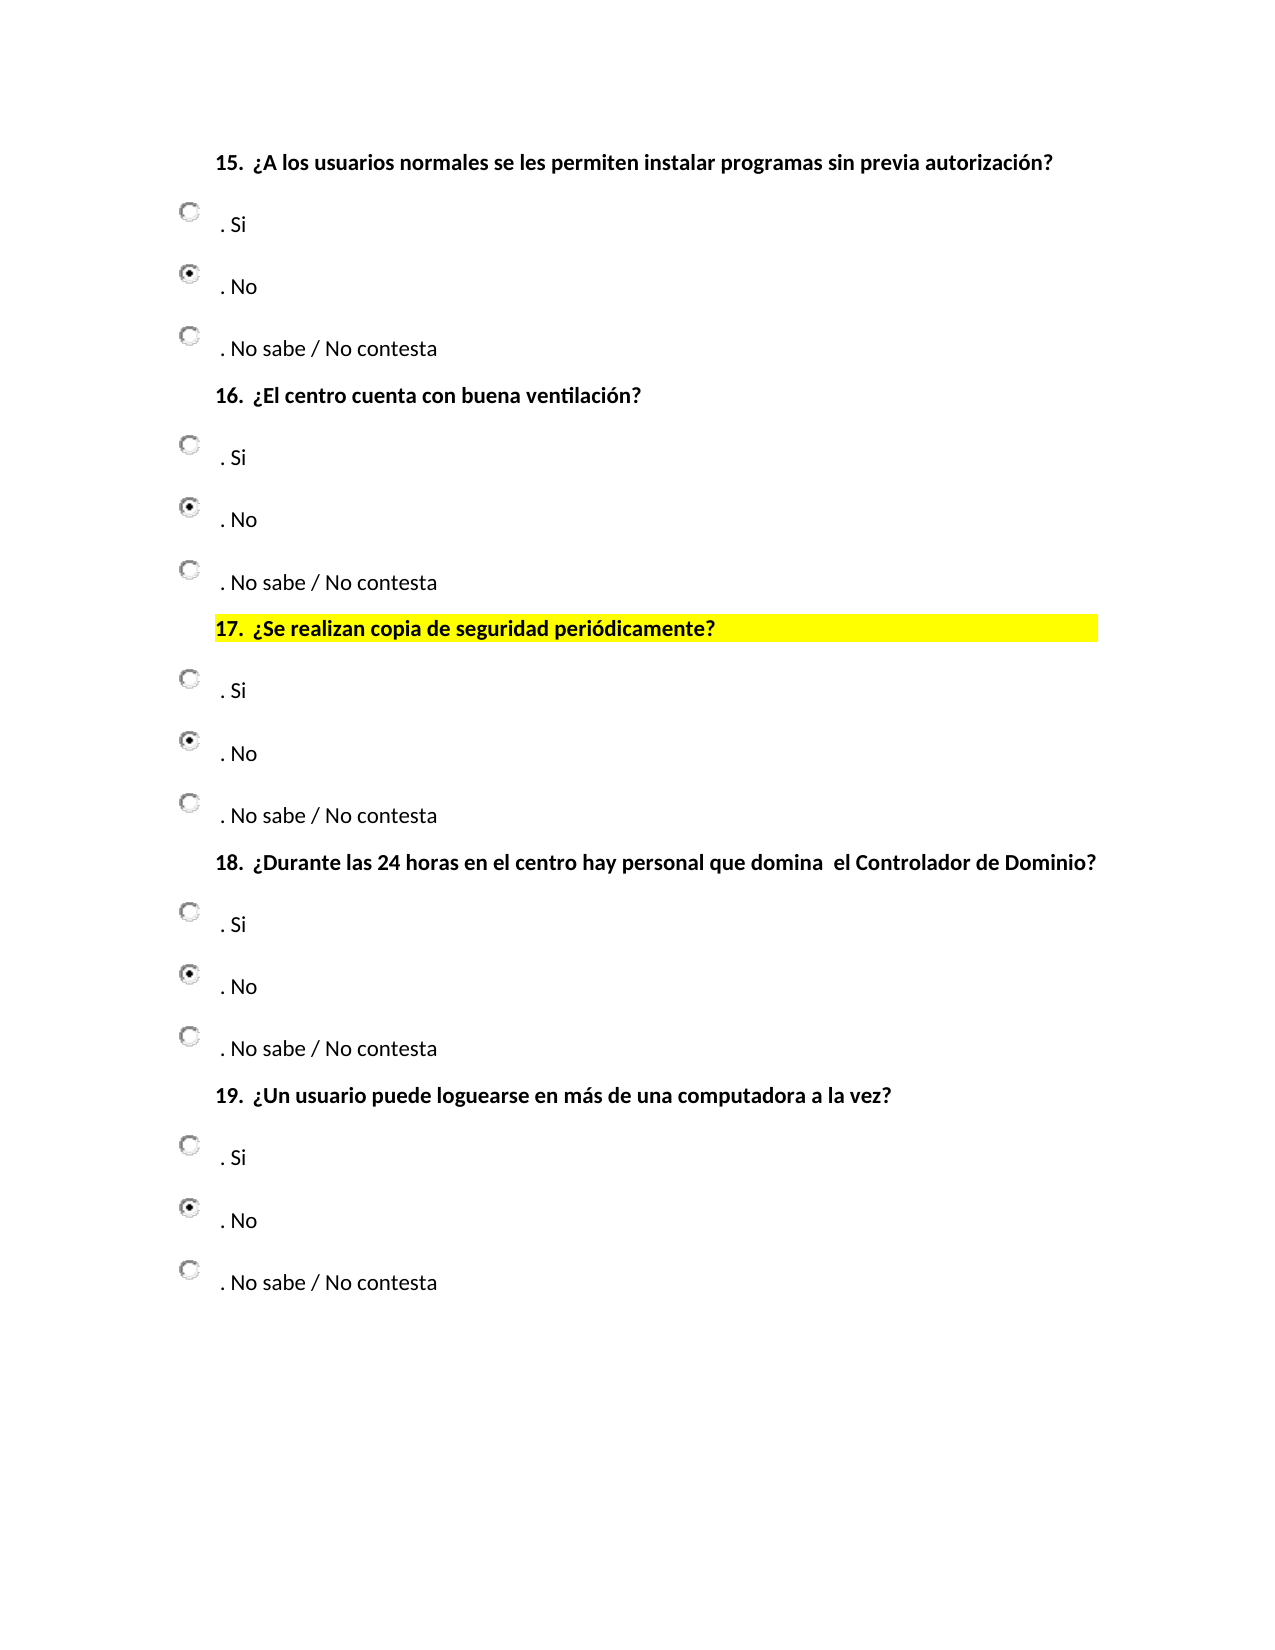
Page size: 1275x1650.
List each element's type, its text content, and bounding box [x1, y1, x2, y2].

list ¿Durante las 24 horas en el centro hay personal que domina el Controlador de Dominio? [215, 848, 1098, 876]
text . No [177, 257, 1098, 300]
text . No sabe / No contesta [177, 786, 1098, 829]
text . Si [177, 661, 1098, 705]
text . No [177, 490, 1098, 533]
list ¿Un usuario puede loguearse en más de una computadora a la vez? [215, 1081, 1098, 1109]
text . No sabe / No contesta [177, 319, 1098, 362]
text . Si [177, 194, 1098, 238]
text . No sabe / No contesta [177, 1019, 1098, 1062]
text . No sabe / No contesta [177, 1253, 1098, 1296]
text . Si [177, 895, 1098, 938]
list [215, 148, 1098, 176]
text . No [177, 957, 1098, 1000]
list ¿El centro cuenta con buena ventilación? [215, 381, 1098, 409]
text . No sabe / No contesta [177, 552, 1098, 596]
text . Si [177, 1128, 1098, 1172]
list ¿Se realizan copia de seguridad periódicamente? [215, 614, 1098, 642]
text . No [177, 723, 1098, 767]
text . Si [177, 428, 1098, 471]
text . No [177, 1190, 1098, 1234]
